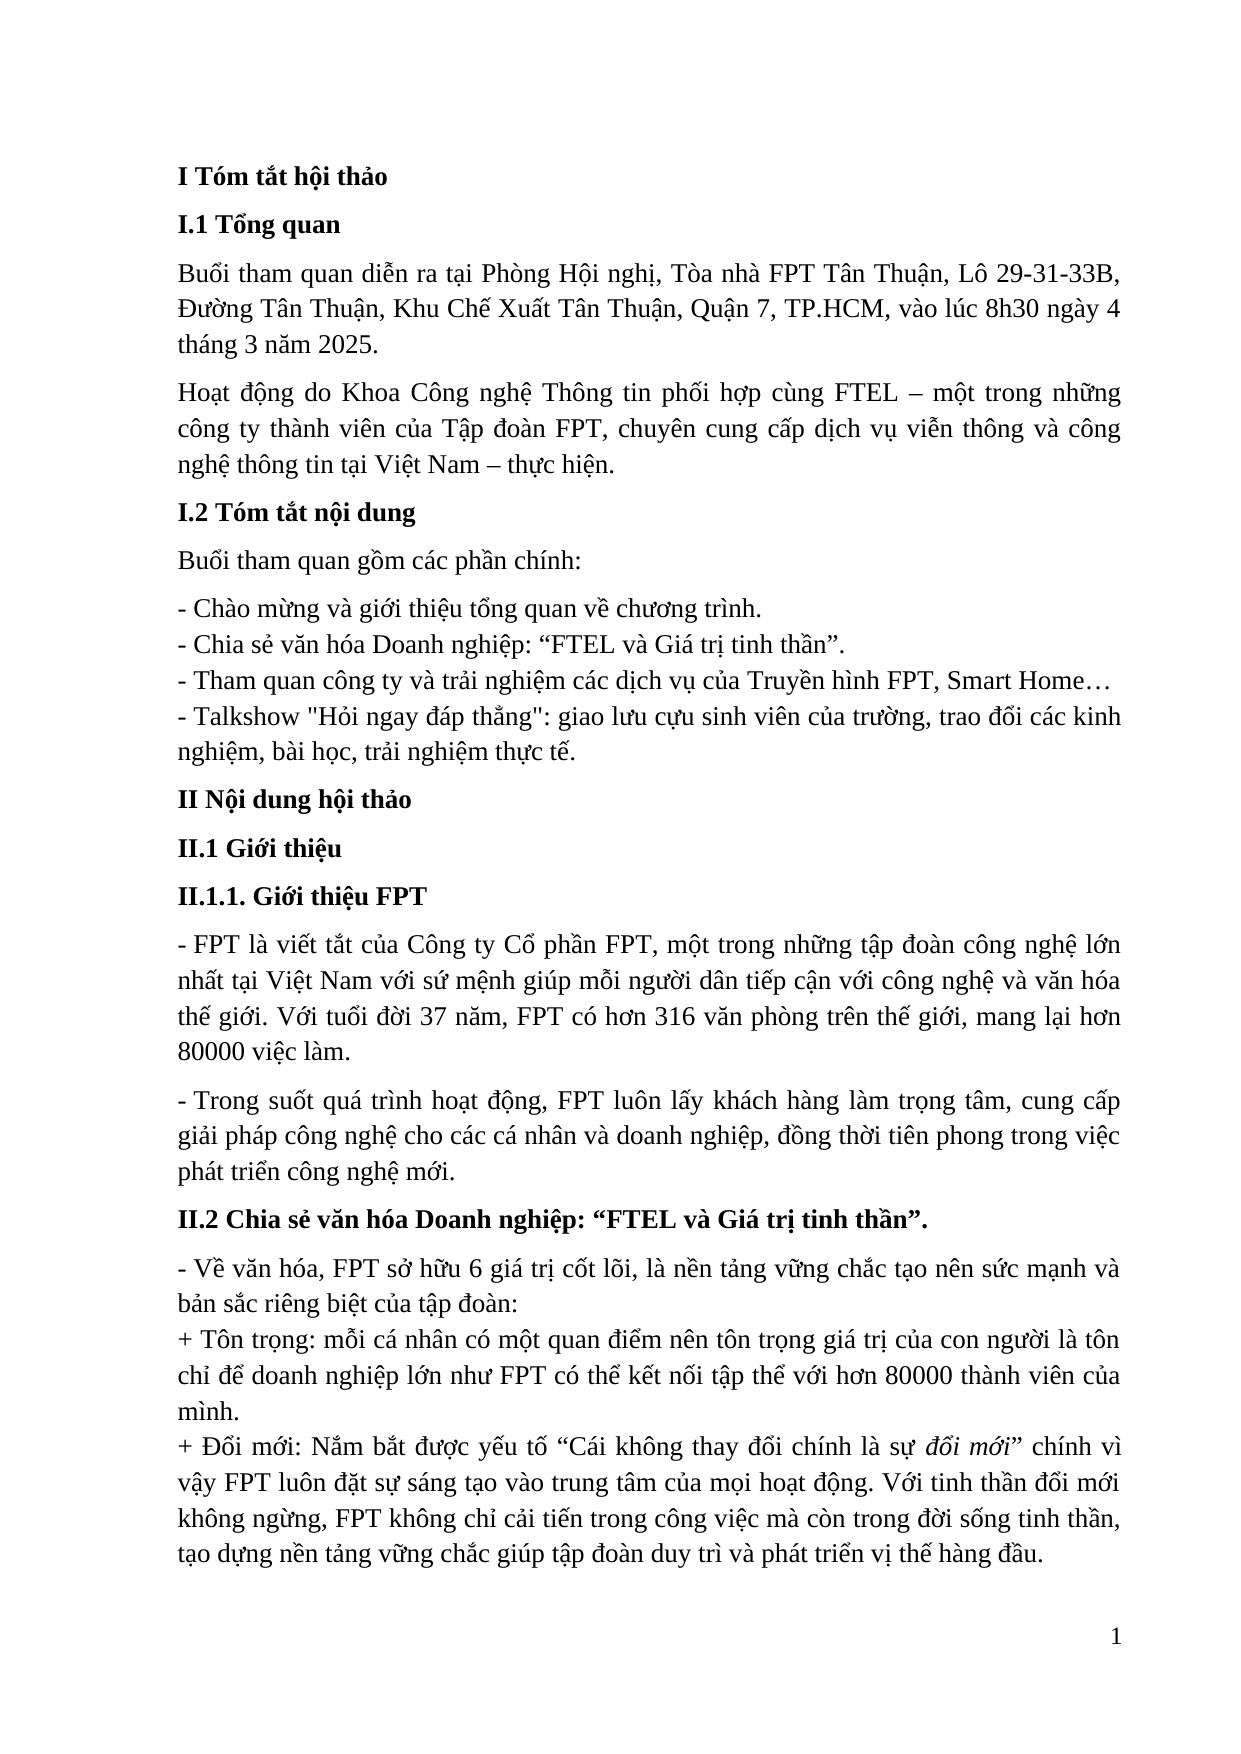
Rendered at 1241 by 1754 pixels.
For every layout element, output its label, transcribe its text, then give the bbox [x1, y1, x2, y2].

text Buổi tham quan gồm các phần chính: [177, 544, 1122, 575]
subtitle Tóm tắt hội thảo [177, 160, 1122, 191]
list Hoạt động do Khoa Công nghệ Thông tin phối hợp cùng FTEL – một trong những công ty thành viên của Tập đoàn FPT, chuyên cung cấp dịch vụ viễn thông và công nghệ thông tin tại Việt Nam – thực hiện. [177, 376, 1122, 479]
list Chia sẻ văn hóa Doanh nghiệp: “FTEL và Giá trị tinh thần”. [177, 628, 1122, 659]
list Trong suốt quá trình hoạt động, FPT luôn lấy khách hàng làm trọng tâm, cung cấp giải pháp công nghệ cho các cá nhân và doanh nghiệp, đồng thời tiên phong trong việc phát triển công nghệ mới. [177, 1084, 1122, 1186]
text Buổi tham quan diễn ra tại Phòng Hội nghị, Tòa nhà FPT Tân Thuận, Lô 29-31-33B, Đường Tân Thuận, Khu Chế Xuất Tân Thuận, Quận 7, TP.HCM, vào lúc 8h30 ngày 4 tháng 3 năm 2025. [177, 257, 1122, 359]
subtitle Nội dung hội thảo [177, 784, 1122, 815]
subtitle Tóm tắt nội dung [177, 496, 1122, 527]
subtitle Giới thiệu FPT [177, 880, 1122, 911]
subtitle Tổng quan [177, 208, 1122, 239]
list Talkshow "Hỏi ngay đáp thẳng": giao lưu cựu sinh viên của trường, trao đổi các kinh nghiệm, bài học, trải nghiệm thực tế. [177, 700, 1122, 767]
list FPT là viết tắt của Công ty Cổ phần FPT, một trong những tập đoàn công nghệ lớn nhất tại Việt Nam với sứ mệnh giúp mỗi người dân tiếp cận với công nghệ và văn hóa thế giới. Với tuổi đời 37 năm, FPT có hơn 316 văn phòng trên thế giới, mang lại hơn 80000 việc làm. [177, 928, 1122, 1067]
list + Tôn trọng: mỗi cá nhân có một quan điểm nên tôn trọng giá trị của con người là tôn chỉ để doanh nghiệp lớn như FPT có thể kết nối tập thể với hơn 80000 thành viên của mình. [177, 1323, 1122, 1426]
list Về văn hóa, FPT sở hữu 6 giá trị cốt lõi, là nền tảng vững chắc tạo nên sức mạnh và bản sắc riêng biệt của tập đoàn: [177, 1252, 1122, 1318]
list + Đổi mới: Nắm bắt được yếu tố “Cái không thay đổi chính là sự đổi mới” chính vì vậy FPT luôn đặt sự sáng tạo vào trung tâm của mọi hoạt động. Với tinh thần đổi mới không ngừng, FPT không chỉ cải tiến trong công việc mà còn trong đời sống tinh thần, tạo dựng nền tảng vững chắc giúp tập đoàn duy trì và phát triển vị thế hàng đầu. [177, 1430, 1122, 1569]
subtitle Chia sẻ văn hóa Doanh nghiệp: “FTEL và Giá trị tinh thần”. [177, 1203, 1122, 1234]
list Tham quan công ty và trải nghiệm các dịch vụ của Truyền hình FPT, Smart Home… [177, 664, 1122, 695]
subtitle Giới thiệu [177, 832, 1122, 863]
list Chào mừng và giới thiệu tổng quan về chương trình. [177, 592, 1122, 624]
